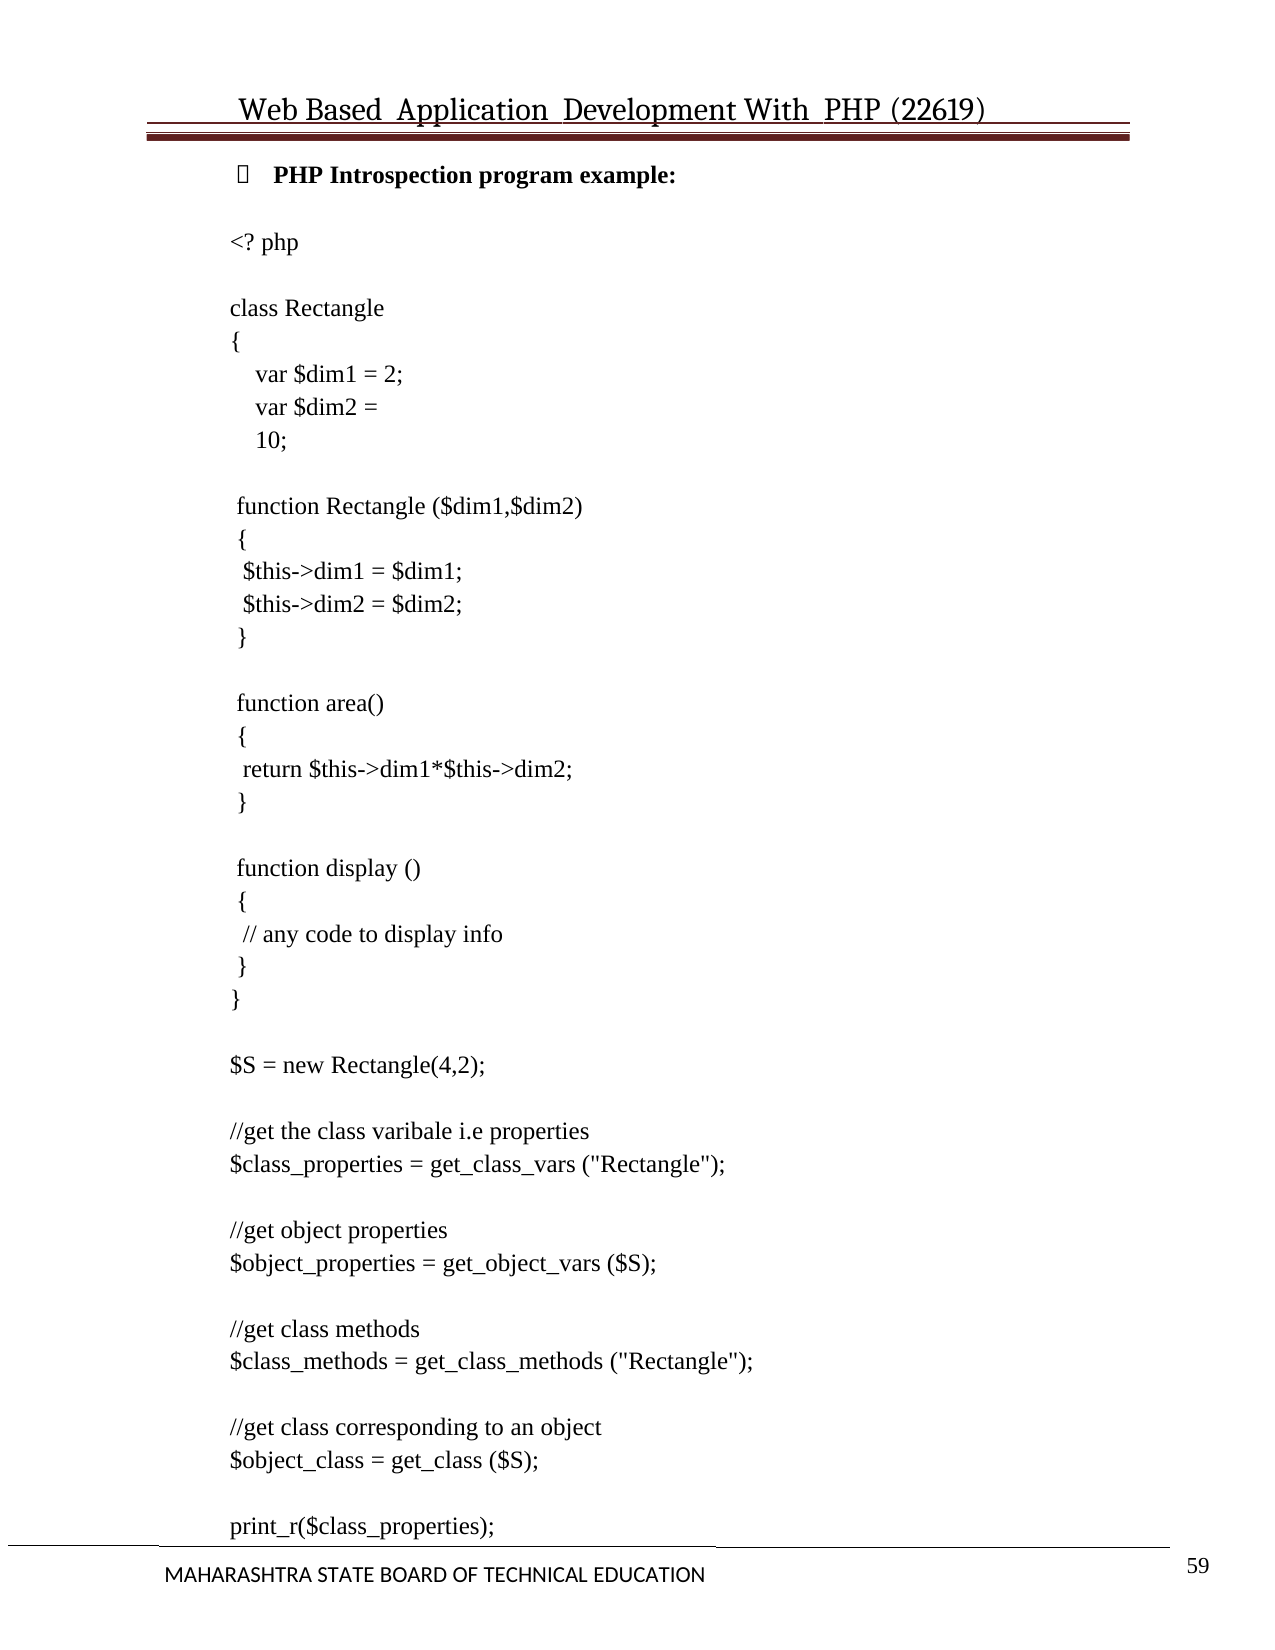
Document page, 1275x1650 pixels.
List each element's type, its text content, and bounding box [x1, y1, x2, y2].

text } [236, 622, 1254, 651]
text //get class methods [229, 1314, 1254, 1343]
text //get class corresponding to an object [229, 1412, 1254, 1441]
text $S = new Rectangle(4,2); [229, 1050, 1254, 1079]
text <? php [229, 227, 1254, 256]
text class Rectangle [229, 293, 1254, 322]
text } [229, 984, 1254, 1013]
text //get object properties [229, 1215, 1254, 1244]
text { [236, 721, 1254, 750]
text $class_properties = get_class_vars ("Rectangle"); [229, 1149, 1254, 1178]
text } [236, 787, 1254, 816]
text $this->dim2 = $dim2; [243, 589, 1254, 618]
text function display () [236, 853, 1254, 882]
subtitle PHP Introspection program example: [235, 157, 1254, 191]
text } [236, 951, 1254, 980]
text $object_properties = get_object_vars ($S); [229, 1248, 1254, 1277]
text $object_class = get_class ($S); print_r($class_properties); [229, 1445, 540, 1539]
text //get the class varibale i.e properties [229, 1116, 1254, 1145]
text { [229, 326, 1254, 354]
text return $this->dim1*$this->dim2; [243, 754, 1254, 783]
text $class_methods = get_class_methods ("Rectangle"); [229, 1346, 1254, 1375]
text var $dim1 = 2; var $dim2 = 10; [255, 359, 416, 454]
text { [236, 524, 1254, 553]
text $this->dim1 = $dim1; [243, 556, 1254, 585]
text function area() [236, 688, 1254, 717]
text { [236, 886, 1254, 915]
text // any code to display info [243, 919, 1254, 948]
text function Rectangle ($dim1,$dim2) [236, 491, 1254, 519]
